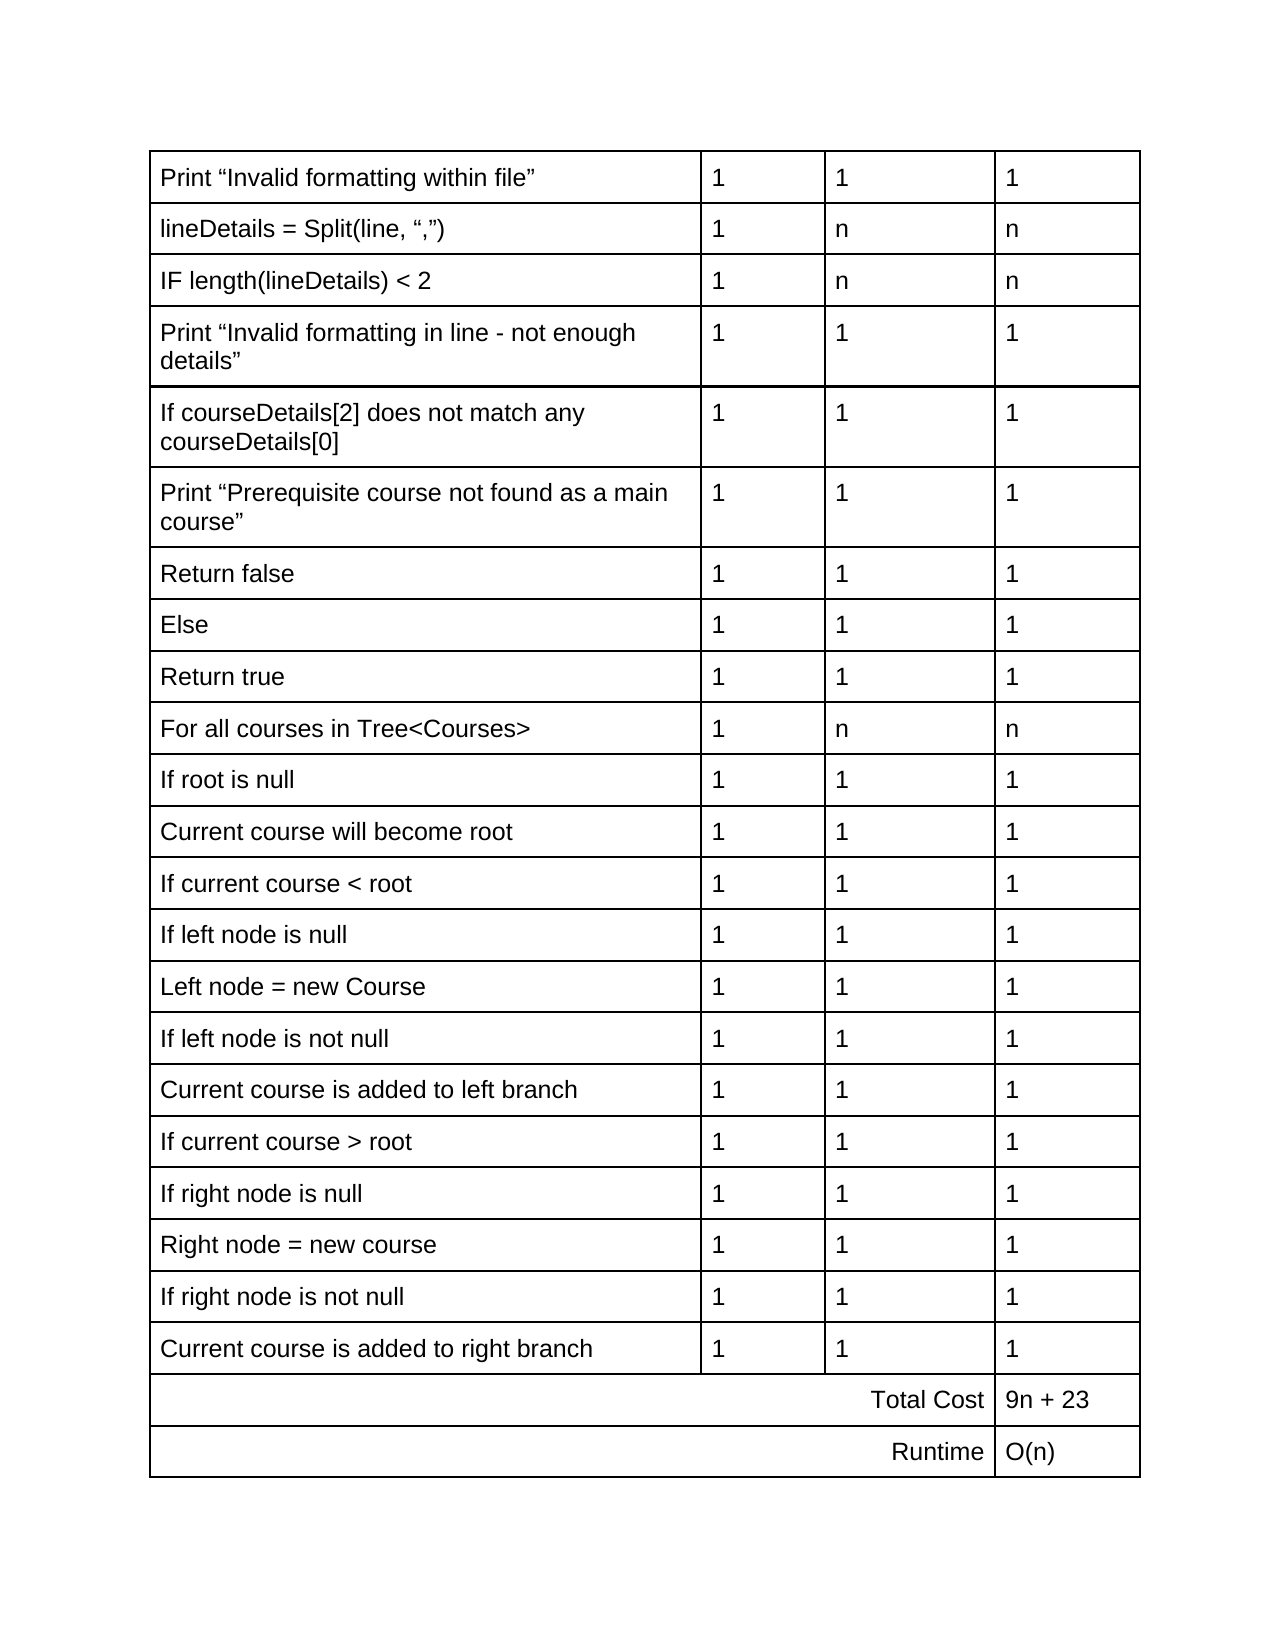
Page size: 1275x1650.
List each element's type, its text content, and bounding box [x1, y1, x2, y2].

table_cell Left node = new Course [151, 962, 700, 1011]
table_cell n [826, 255, 994, 305]
table_cell 1 [826, 1220, 994, 1269]
table_cell n [996, 204, 1139, 253]
table_cell 1 [826, 1065, 994, 1114]
table_cell 1 [996, 1117, 1139, 1166]
table_cell 1 [996, 1065, 1139, 1114]
table_cell If current course > root [151, 1117, 700, 1166]
table_cell 1 [826, 962, 994, 1011]
table_cell Current course is added to right branch [151, 1323, 700, 1373]
table_cell 1 [702, 755, 824, 804]
table_cell lineDetails = Split(line, “,”) [151, 204, 700, 253]
table_cell 1 [996, 807, 1139, 856]
table_cell Return false [151, 548, 700, 598]
table_cell 1 [702, 152, 824, 202]
table_cell Print “Invalid formatting within file” [151, 152, 700, 202]
table_cell 1 [702, 1065, 824, 1114]
table_cell For all courses in Tree<Courses> [151, 703, 700, 753]
table_cell 1 [702, 255, 824, 305]
table_cell Print “Prerequisite course not found as a main course” [151, 468, 700, 546]
table_cell 1 [826, 388, 994, 466]
table_cell 1 [826, 152, 994, 202]
table_cell 1 [702, 1168, 824, 1218]
table_cell 1 [826, 600, 994, 649]
table_cell 1 [826, 807, 994, 856]
table_cell 1 [702, 388, 824, 466]
table_cell 1 [702, 600, 824, 649]
table_cell n [996, 255, 1139, 305]
table_cell n [996, 703, 1139, 753]
table_cell 1 [996, 1220, 1139, 1269]
table_cell 1 [826, 755, 994, 804]
table_cell 1 [702, 548, 824, 598]
table_cell 1 [996, 548, 1139, 598]
table_cell 1 [826, 1323, 994, 1373]
table_cell IF length(lineDetails) < 2 [151, 255, 700, 305]
table_cell O(n) [996, 1427, 1139, 1476]
table_cell 1 [702, 652, 824, 701]
table_cell 1 [702, 1323, 824, 1373]
table_cell Total Cost [151, 1375, 994, 1424]
table_cell If current course < root [151, 858, 700, 908]
table_cell 1 [702, 204, 824, 253]
table_cell 1 [996, 1013, 1139, 1063]
table_cell 9n + 23 [996, 1375, 1139, 1424]
table_cell n [826, 703, 994, 753]
table_cell Else [151, 600, 700, 649]
table_cell 1 [702, 807, 824, 856]
table_cell 1 [996, 388, 1139, 466]
table_cell Runtime [151, 1427, 994, 1476]
table_cell 1 [826, 468, 994, 546]
table_cell 1 [996, 468, 1139, 546]
table_cell 1 [996, 152, 1139, 202]
table_cell 1 [996, 1323, 1139, 1373]
table_cell If courseDetails[2] does not match any courseDetails[0] [151, 388, 700, 466]
table_cell 1 [996, 600, 1139, 649]
table_cell 1 [702, 1220, 824, 1269]
table_cell 1 [826, 548, 994, 598]
table_cell 1 [996, 962, 1139, 1011]
table_cell If root is null [151, 755, 700, 804]
table_cell 1 [996, 910, 1139, 959]
table_cell 1 [702, 1117, 824, 1166]
table_cell 1 [702, 307, 824, 385]
table_cell Return true [151, 652, 700, 701]
table_cell 1 [826, 1272, 994, 1321]
table_cell 1 [826, 1013, 994, 1063]
table_cell 1 [826, 910, 994, 959]
table_cell 1 [702, 858, 824, 908]
table_cell If left node is not null [151, 1013, 700, 1063]
table_cell 1 [702, 962, 824, 1011]
table_cell 1 [826, 1117, 994, 1166]
table_cell Current course will become root [151, 807, 700, 856]
table_cell 1 [826, 652, 994, 701]
table_cell 1 [826, 307, 994, 385]
table_cell n [826, 204, 994, 253]
table_cell 1 [826, 1168, 994, 1218]
table_cell 1 [996, 858, 1139, 908]
table_cell 1 [702, 1013, 824, 1063]
table_cell If right node is null [151, 1168, 700, 1218]
table_cell 1 [996, 307, 1139, 385]
table_cell 1 [826, 858, 994, 908]
table_cell If right node is not null [151, 1272, 700, 1321]
table_cell If left node is null [151, 910, 700, 959]
table_cell Right node = new course [151, 1220, 700, 1269]
table_cell Print “Invalid formatting in line - not enough details” [151, 307, 700, 385]
table_cell 1 [996, 652, 1139, 701]
table_cell 1 [702, 910, 824, 959]
table_cell Current course is added to left branch [151, 1065, 700, 1114]
table_cell 1 [702, 703, 824, 753]
table_cell 1 [996, 1272, 1139, 1321]
table_cell 1 [996, 1168, 1139, 1218]
table_cell 1 [702, 468, 824, 546]
table_cell 1 [702, 1272, 824, 1321]
table_cell 1 [996, 755, 1139, 804]
